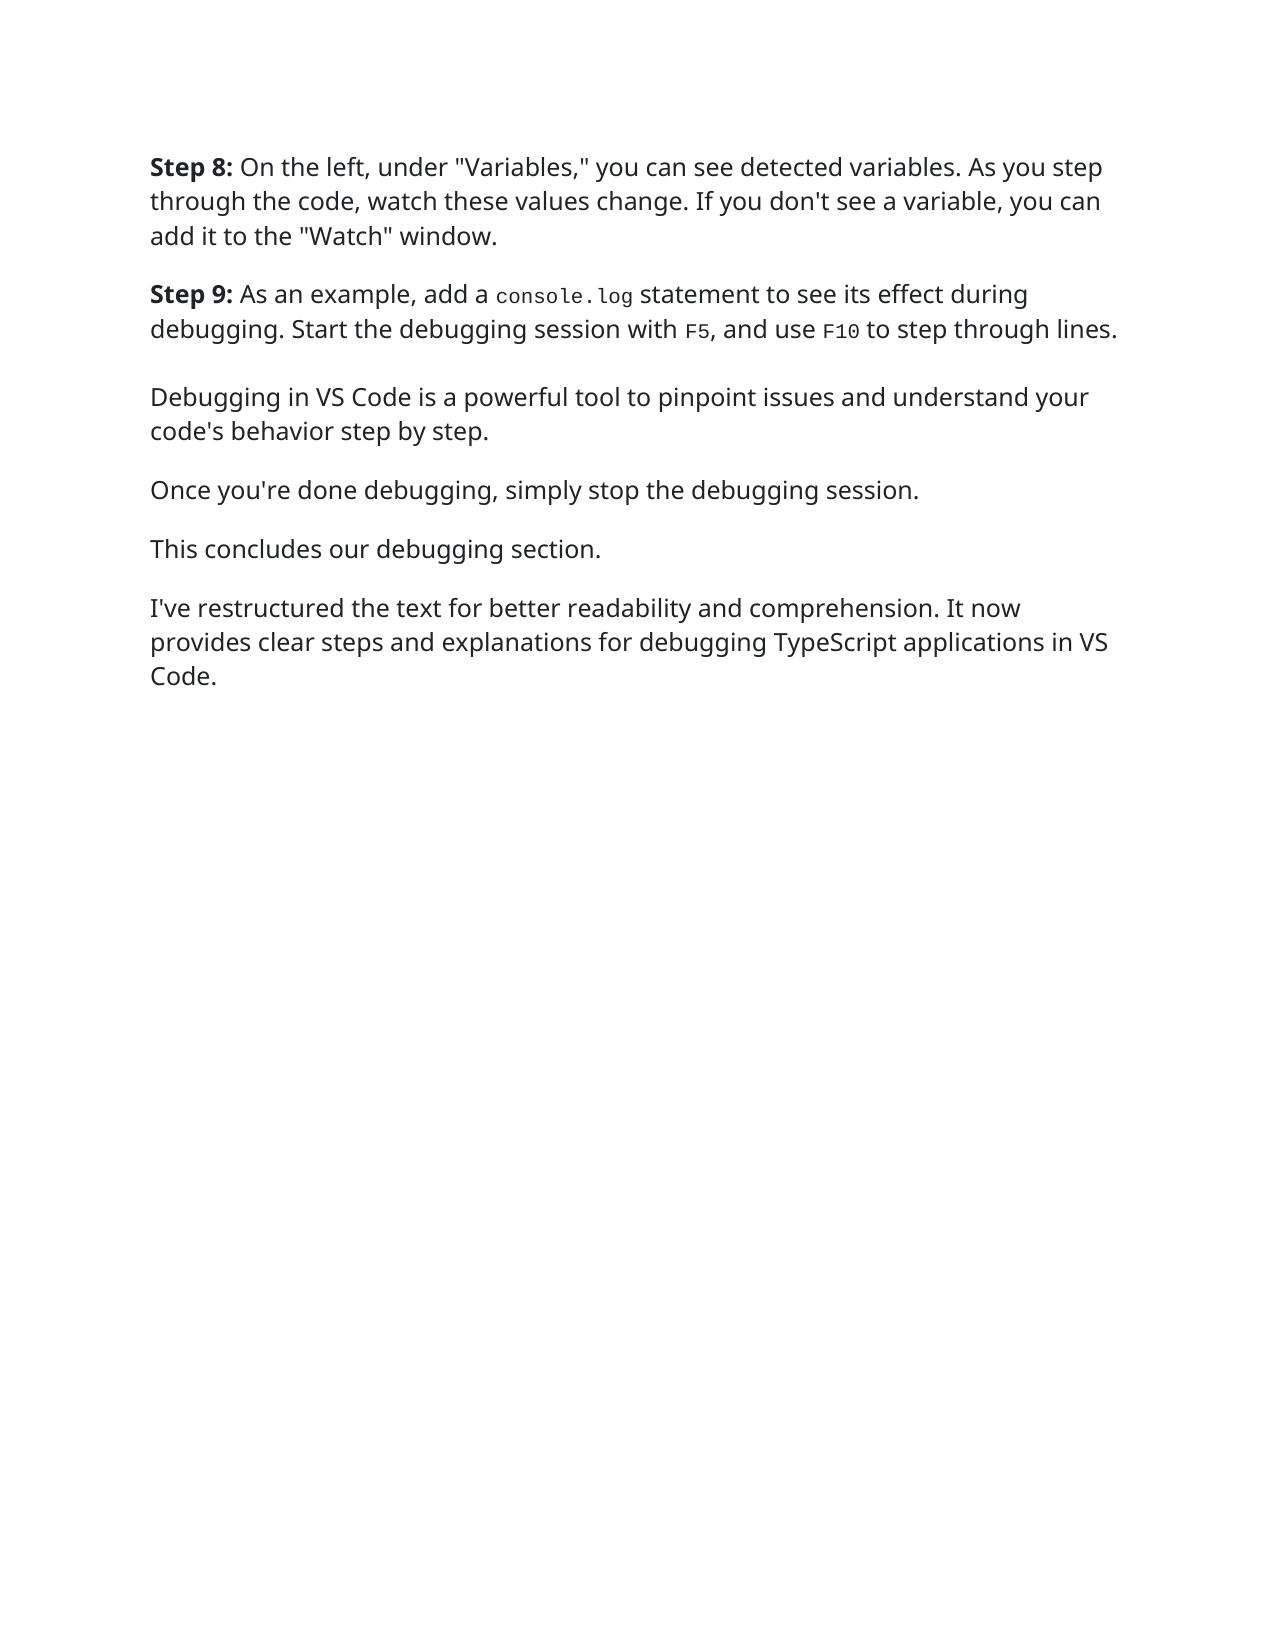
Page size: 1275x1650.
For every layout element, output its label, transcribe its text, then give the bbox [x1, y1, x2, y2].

text Step 9: As an example, add a console.log statement to see its effect during debugging. Start the debugging session with F5, and use F10 to step through lines. [150, 277, 1125, 345]
text I've restructured the text for better readability and comprehension. It now provides clear steps and explanations for debugging TypeScript applications in VS Code. [150, 591, 1125, 693]
text Debugging in VS Code is a powerful tool to pinpoint issues and understand your code's behavior step by step. [150, 379, 1125, 447]
text This concludes our debugging section. [150, 532, 1125, 566]
text Step 8: On the left, under "Variables," you can see detected variables. As you step through the code, watch these values change. If you don't see a variable, you can add it to the "Watch" window. [150, 150, 1125, 252]
text Once you're done debugging, simply stop the debugging session. [150, 472, 1125, 507]
